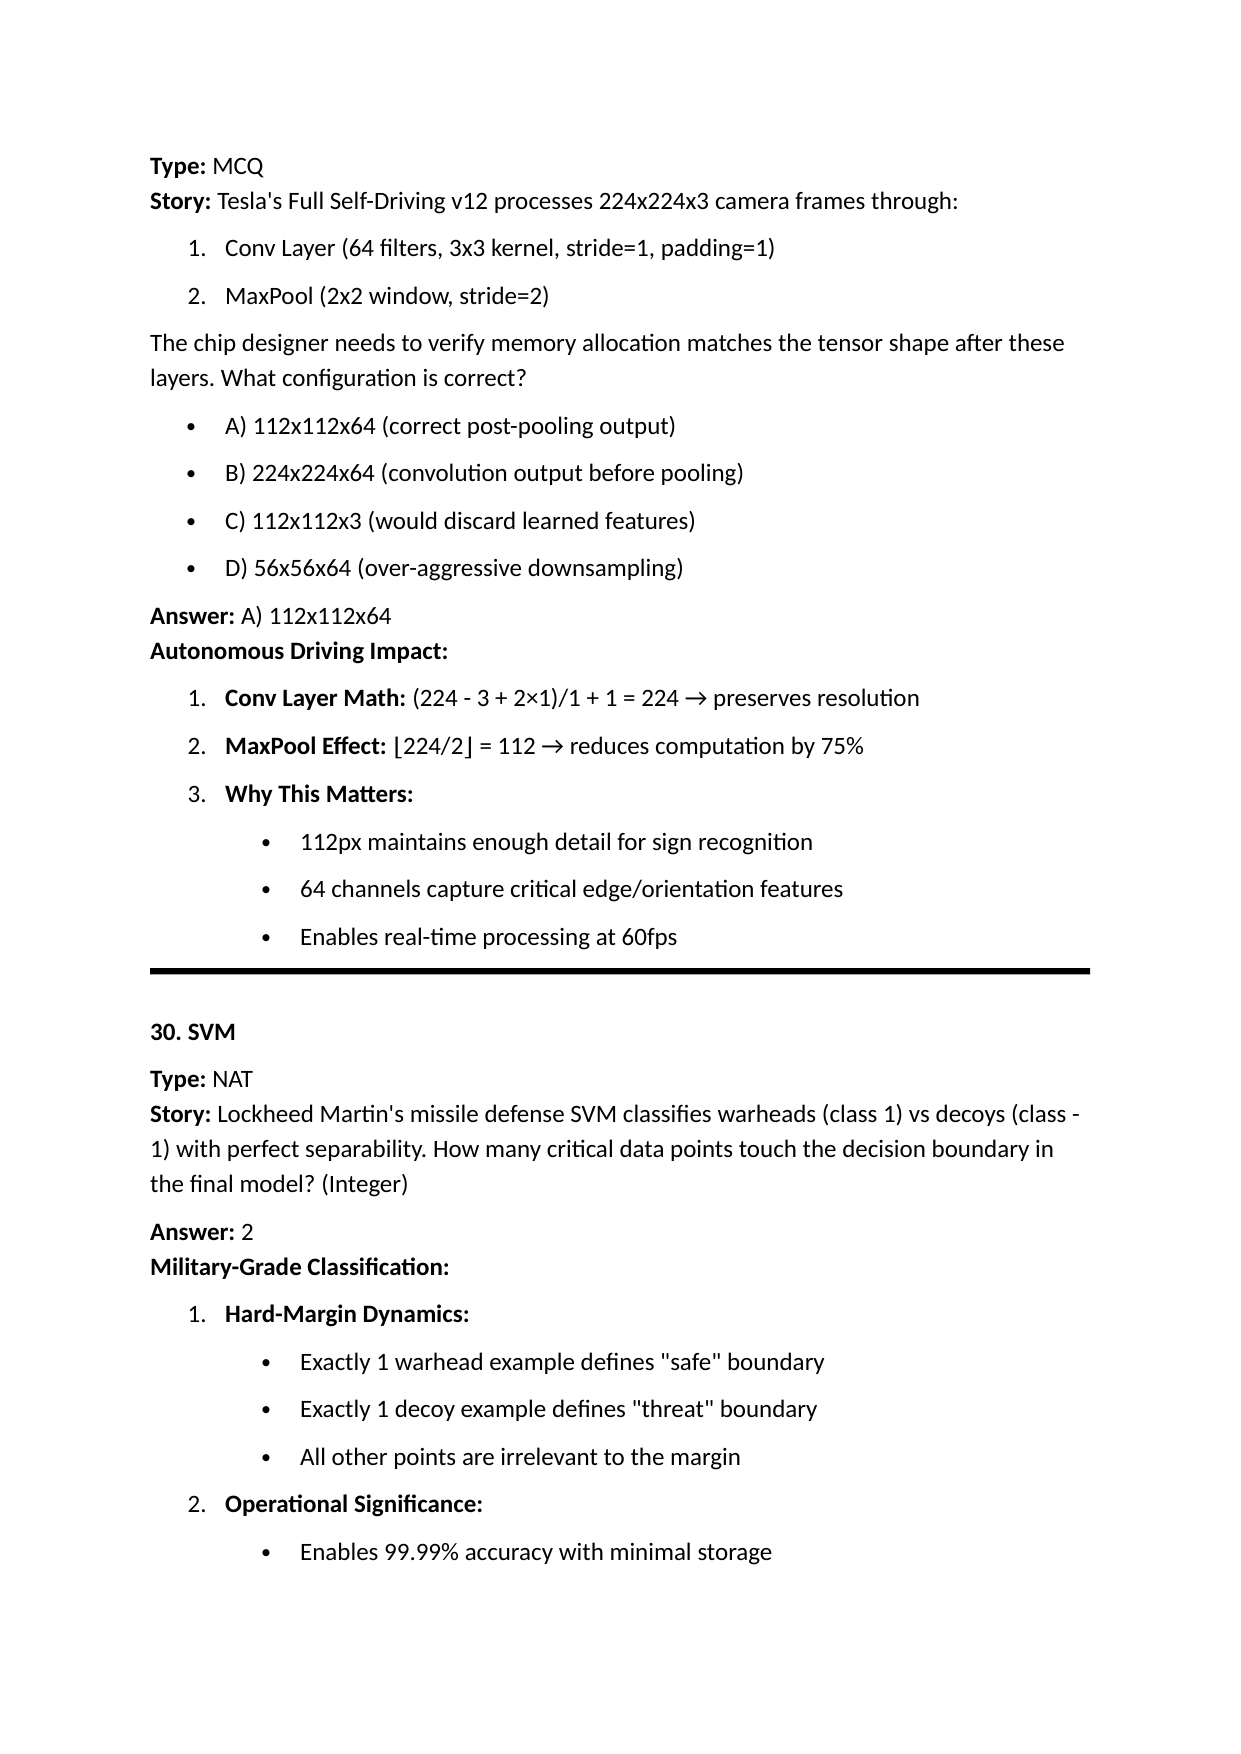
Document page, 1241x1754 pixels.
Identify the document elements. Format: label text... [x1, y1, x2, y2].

text Answer: 2 Military-Grade Classification: [150, 1216, 1090, 1281]
list 64 channels capture critical edge/orientation features [262, 873, 1090, 904]
text The chip designer needs to verify memory allocation matches the tensor shape after these layers. What configuration is correct? [150, 327, 1090, 393]
list Enables 99.99% accuracy with minimal storage [262, 1536, 1090, 1566]
list Conv Layer Math: (224 - 3 + 2×1)/1 + 1 = 224 → preserves resolution [187, 682, 1090, 713]
list D) 56x56x64 (over-aggressive downsampling) [187, 552, 1090, 583]
list A) 112x112x64 (correct post-pooling output) [187, 410, 1090, 441]
list MaxPool Effect: ⌊224/2⌋ = 112 → reduces computation by 75% [187, 730, 1090, 761]
list Operational Significance: [187, 1488, 1090, 1519]
text Type: MCQ Story: Tesla's Full Self-Driving v12 processes 224x224x3 camera frames through: [150, 150, 1090, 216]
list 112px maintains enough detail for sign recognition [262, 826, 1090, 856]
list C) 112x112x3 (would discard learned features) [187, 505, 1090, 536]
text Type: NAT Story: Lockheed Martin's missile defense SVM classifies warheads (class 1) vs decoys (class -1) with perfect separability. How many critical data points touch the decision boundary in the final model? (Integer) [150, 1063, 1090, 1199]
list Exactly 1 warhead example defines "safe" boundary [262, 1346, 1090, 1376]
list MaxPool (2x2 window, stride=2) [187, 280, 1090, 311]
text 30. SVM [150, 1016, 1090, 1046]
list Enables real-time processing at 60fps [262, 921, 1090, 951]
list B) 224x224x64 (convolution output before pooling) [187, 457, 1090, 488]
list All other points are irrelevant to the margin [262, 1441, 1090, 1471]
text Answer: A) 112x112x64 Autonomous Driving Impact: [150, 600, 1090, 666]
list Hard-Margin Dynamics: [187, 1298, 1090, 1329]
list Exactly 1 decoy example defines "threat" boundary [262, 1393, 1090, 1424]
list Why This Matters: [187, 778, 1090, 809]
list Conv Layer (64 filters, 3x3 kernel, stride=1, padding=1) [187, 232, 1090, 263]
